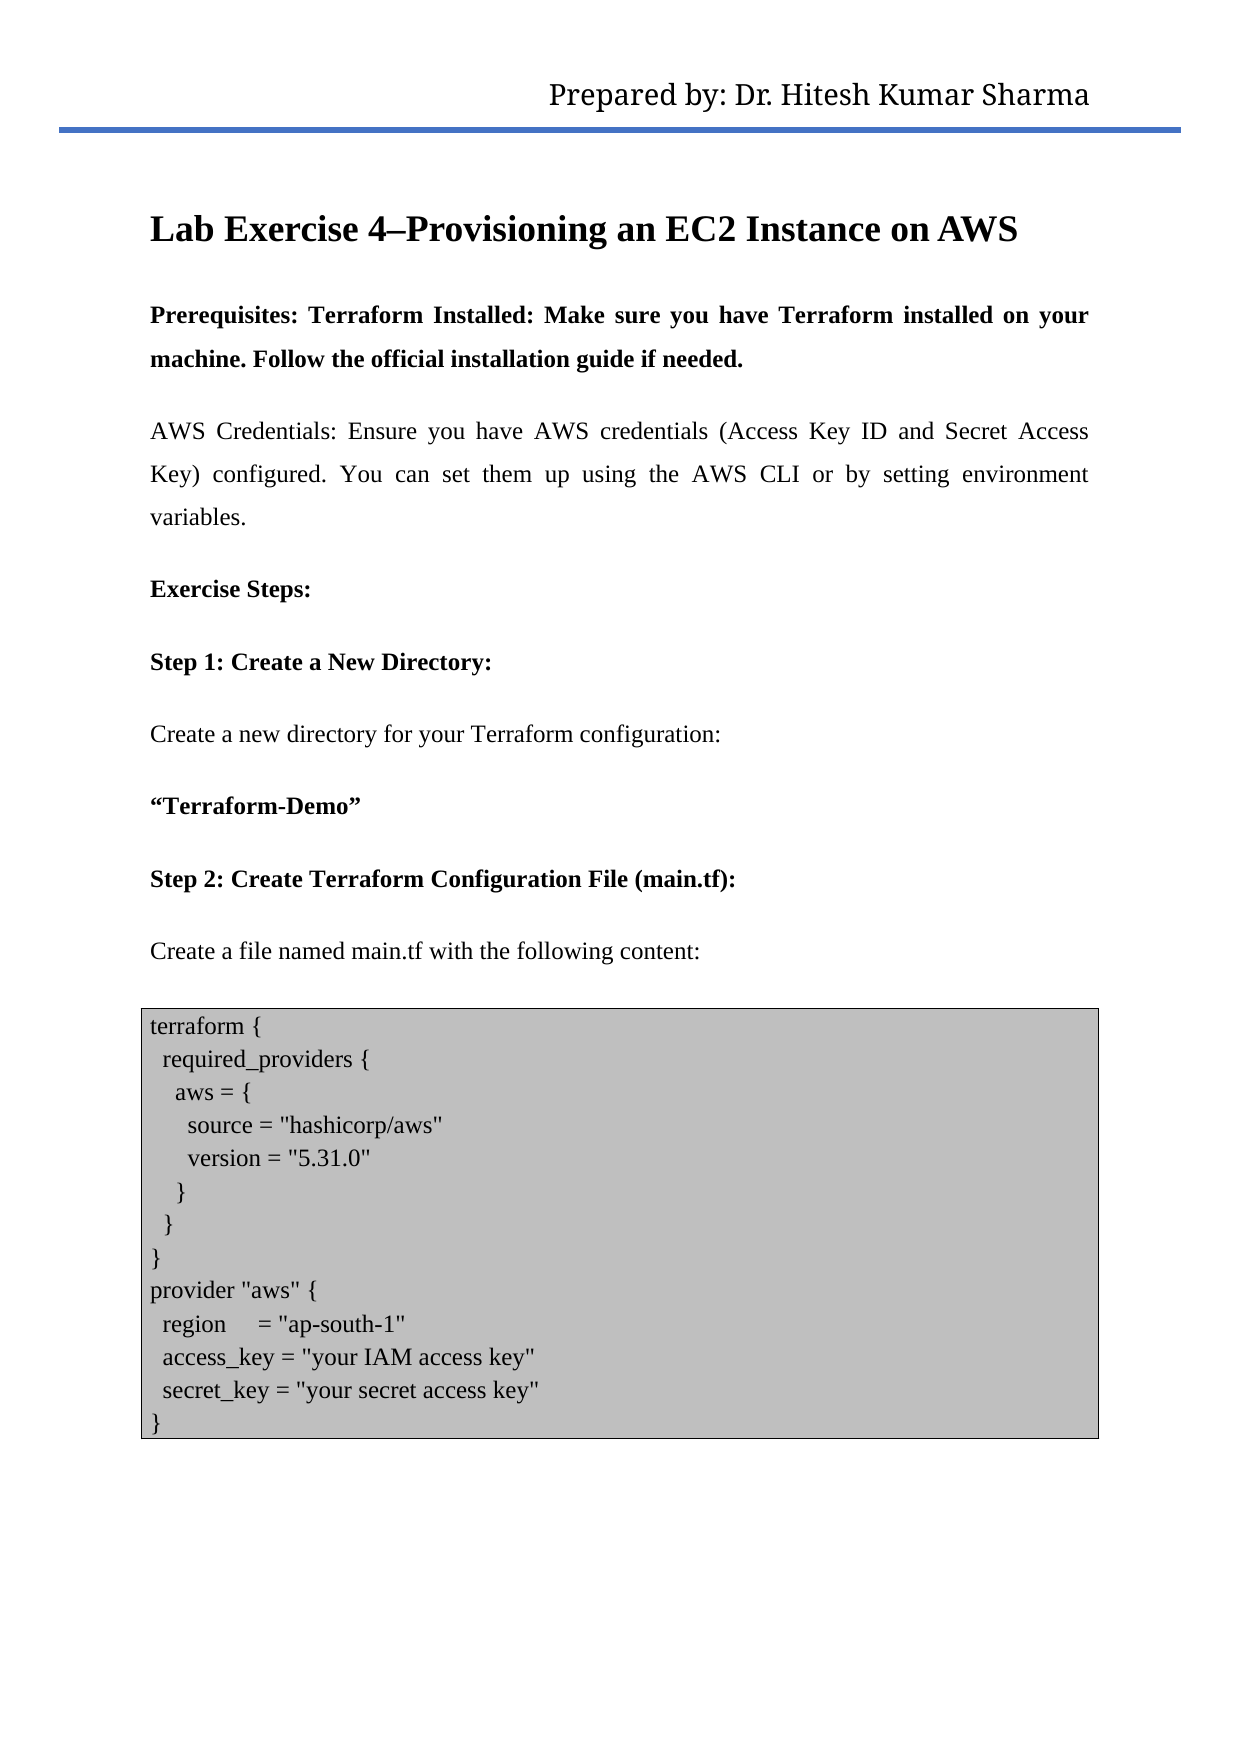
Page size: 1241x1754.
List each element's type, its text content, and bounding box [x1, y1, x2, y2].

text region = "ap-south-1" [142, 1306, 1098, 1337]
text Create a new directory for your Terraform configuration: [150, 719, 1090, 748]
text Step 1: Create a New Directory: [150, 647, 1090, 676]
text } [142, 1173, 1098, 1205]
text AWS Credentials: Ensure you have AWS credentials (Access Key ID and Secret Access Key) configured. You can set them up using the AWS CLI or by setting environment variables. [150, 416, 1090, 531]
text required_providers { [142, 1041, 1098, 1073]
text Lab Exercise 4–Provisioning an EC2 Instance on AWS [150, 207, 1090, 250]
text } [142, 1239, 1098, 1271]
text Create a file named main.tf with the following content: [150, 936, 1090, 965]
text Exercise Steps: [150, 574, 1090, 603]
text provider "aws" { [142, 1272, 1098, 1304]
text terraform { [142, 1009, 1098, 1040]
text aws = { [142, 1074, 1098, 1106]
text access_key = "your IAM access key" [142, 1338, 1098, 1370]
text source = "hashicorp/aws" [142, 1107, 1098, 1139]
text version = "5.31.0" [142, 1140, 1098, 1172]
text } [142, 1404, 1098, 1438]
text Step 2: Create Terraform Configuration File (main.tf): [150, 864, 1090, 892]
text Prerequisites: Terraform Installed: Make sure you have Terraform installed on your machine. Follow the official installation guide if needed. [150, 301, 1090, 372]
text “Terraform-Demo” [150, 791, 1090, 820]
text } [142, 1206, 1098, 1238]
text secret_key = "your secret access key" [142, 1372, 1098, 1403]
